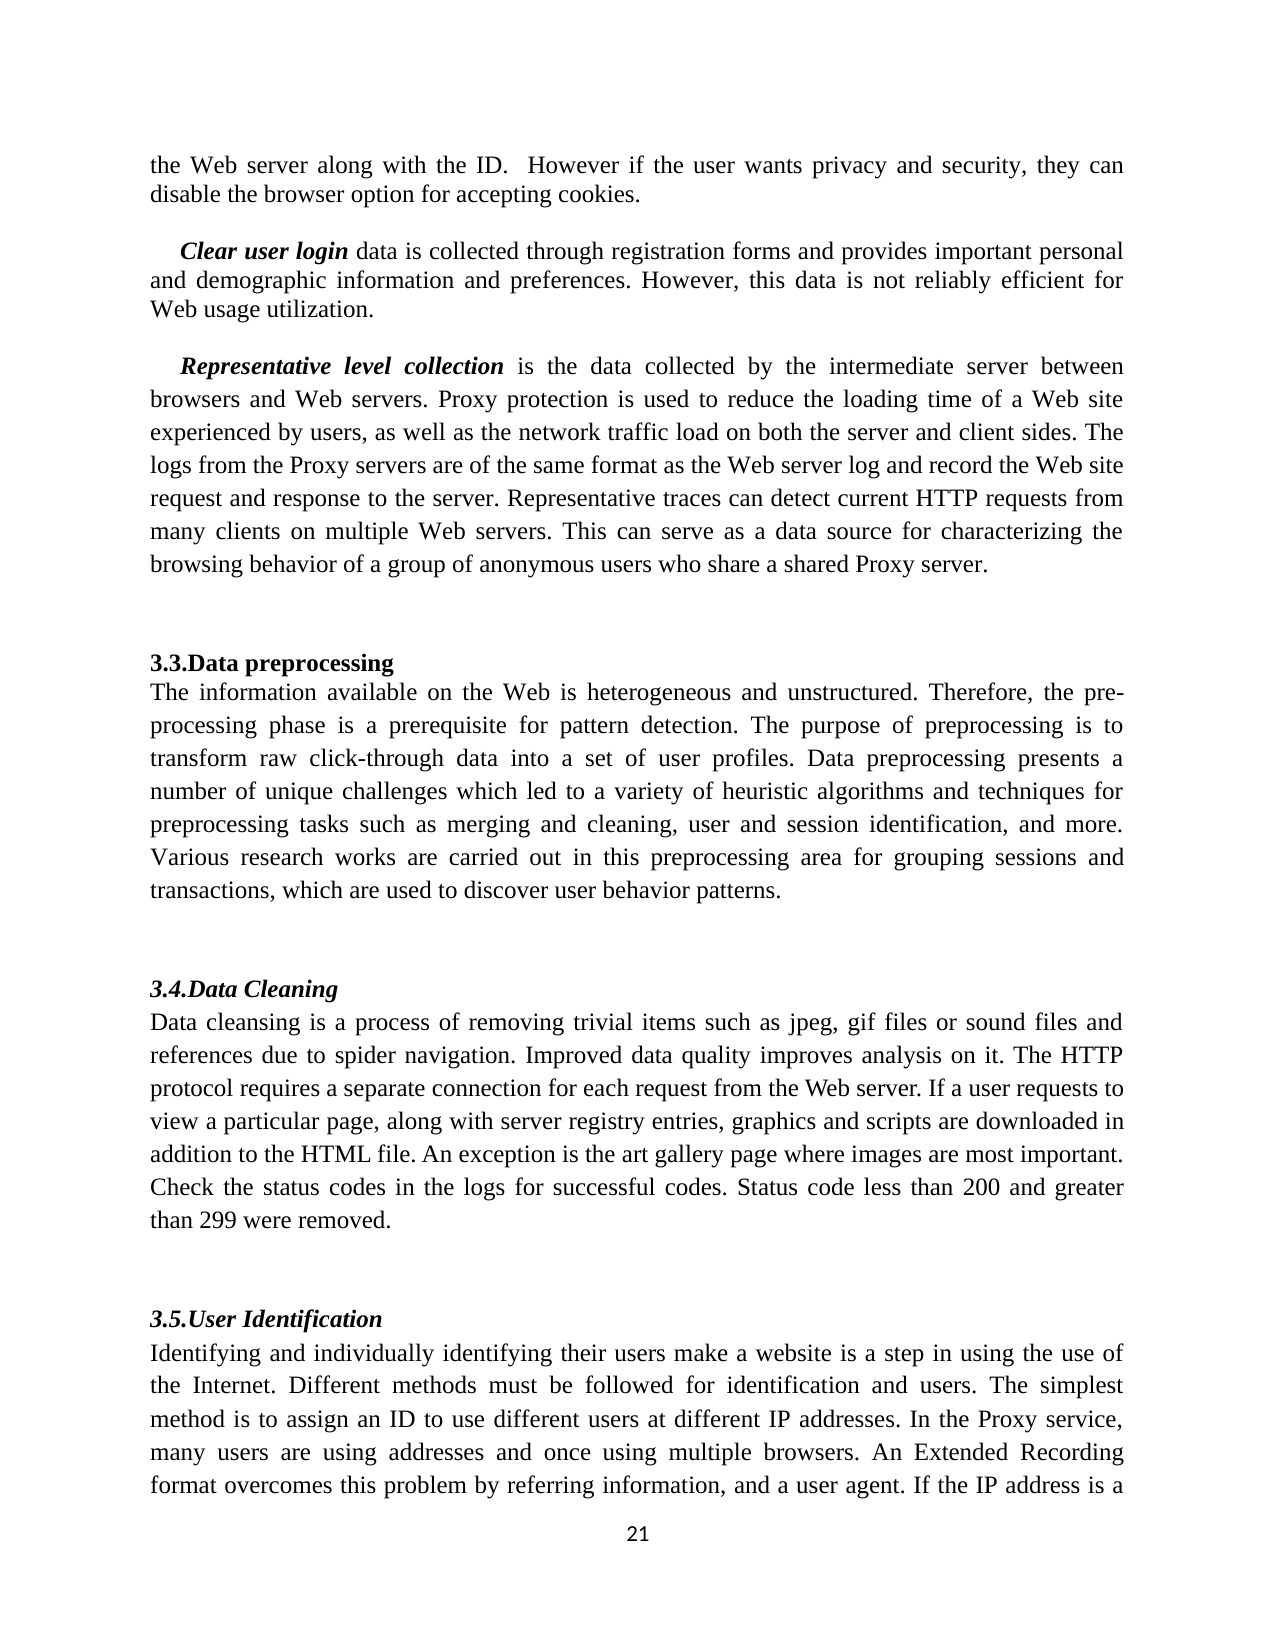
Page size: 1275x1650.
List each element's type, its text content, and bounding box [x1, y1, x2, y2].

text Clear user login data is collected through registration forms and provides important personal and demographic information and preferences. However, this data is not reliably efficient for Web usage utilization. [150, 236, 1125, 322]
list 3.5.User Identification [150, 1304, 1125, 1333]
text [150, 150, 1125, 207]
list 3.4.Data Cleaning [150, 974, 1125, 1003]
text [150, 1338, 1125, 1498]
list Data cleansing is a process of removing trivial items such as jpeg, gif files or sound files and references due to spider navigation. Improved data quality improves analysis on it. The HTTP protocol requires a separate connection for each request from the Web server. If a user requests to view a particular page, along with server registry entries, graphics and scripts are downloaded in addition to the HTML file. An exception is the art gallery page where images are most important. Check the status codes in the logs for successful codes. Status code less than 200 and greater than 299 were removed. [150, 1007, 1125, 1234]
text 3.3.Data preprocessing [150, 648, 1125, 677]
text Representative level collection is the data collected by the intermediate server between browsers and Web servers. Proxy protection is used to reduce the loading time of a Web site experienced by users, as well as the network traffic load on both the server and client sides. The logs from the Proxy servers are of the same format as the Web server log and record the Web site request and response to the server. Representative traces can detect current HTTP requests from many clients on multiple Web servers. This can serve as a data source for characterizing the browsing behavior of a group of anonymous users who share a shared Proxy server. [150, 351, 1125, 578]
text The information available on the Web is heterogeneous and unstructured. Therefore, the pre-processing phase is a prerequisite for pattern detection. The purpose of preprocessing is to transform raw click-through data into a set of user profiles. Data preprocessing presents a number of unique challenges which led to a variety of heuristic algorithms and techniques for preprocessing tasks such as merging and cleaning, user and session identification, and more. Various research works are carried out in this preprocessing area for grouping sessions and transactions, which are used to discover user behavior patterns. [150, 677, 1125, 904]
